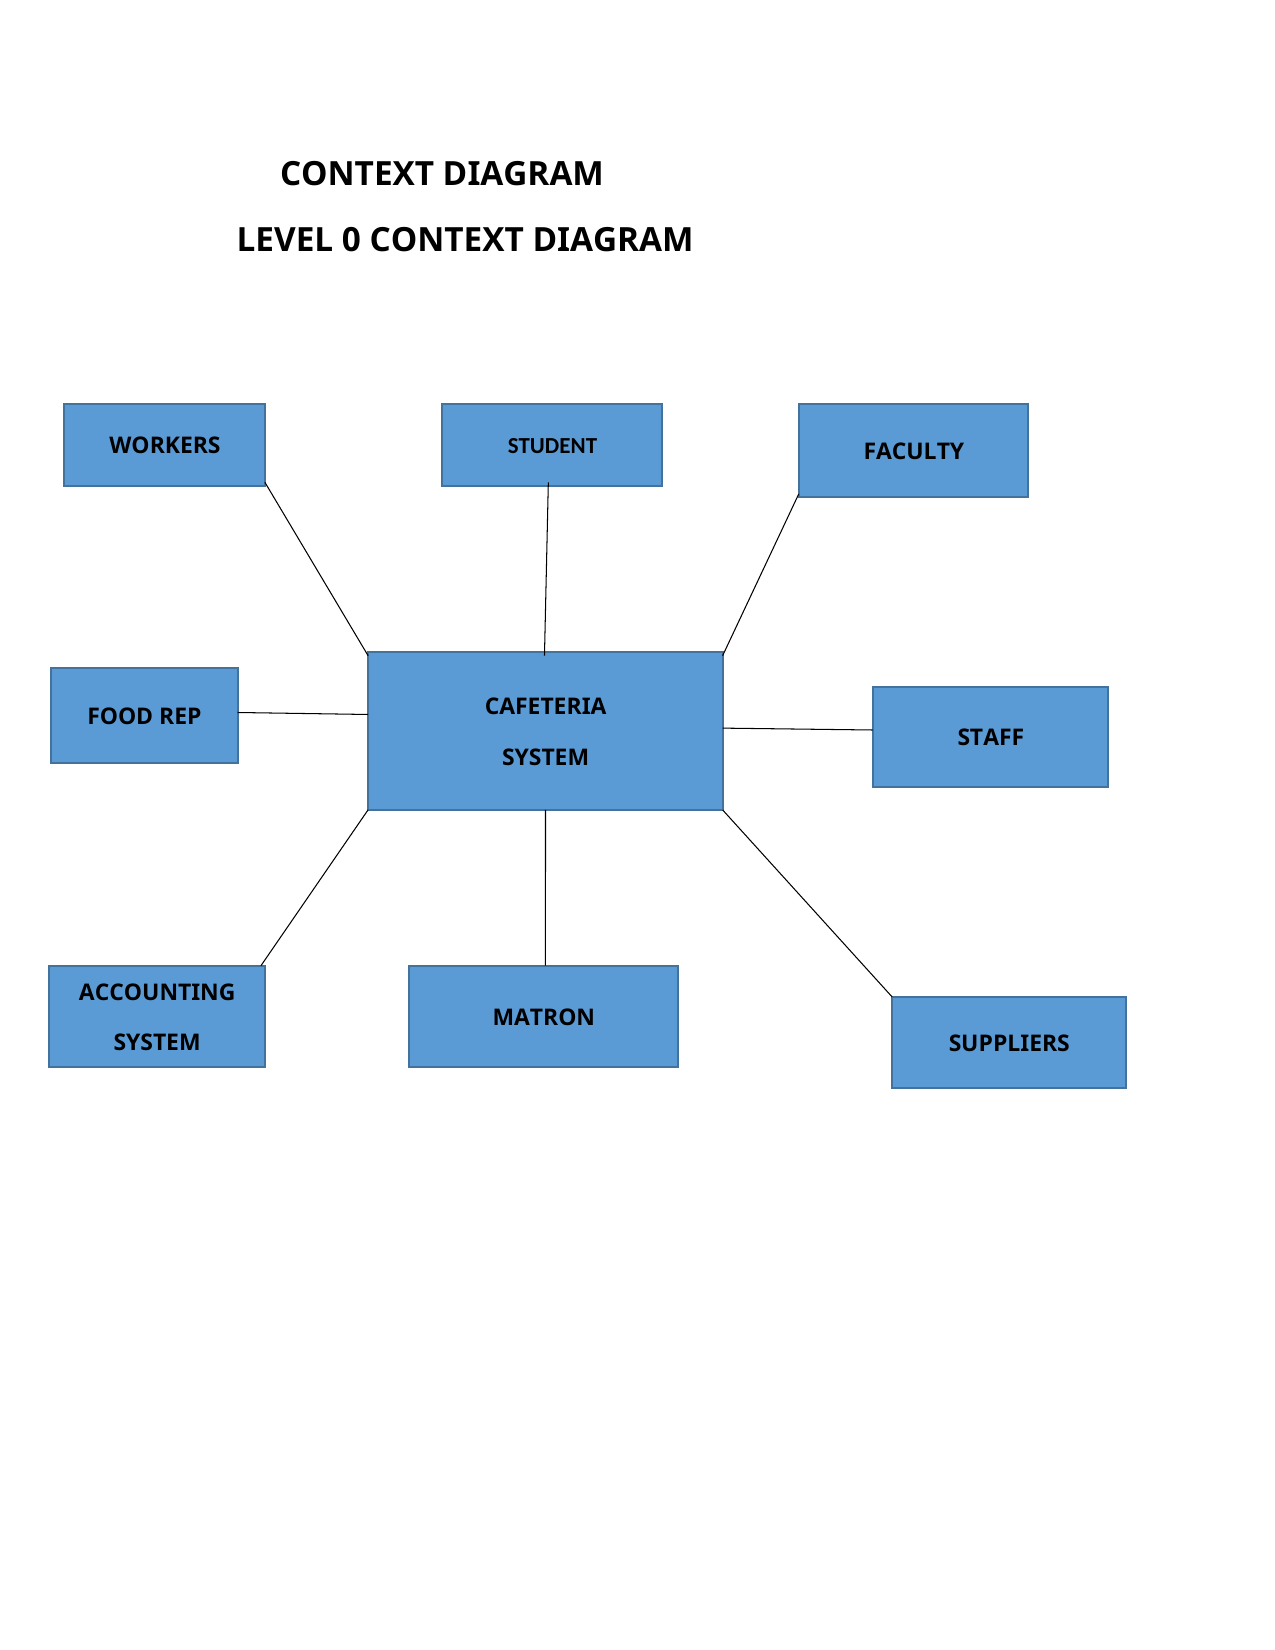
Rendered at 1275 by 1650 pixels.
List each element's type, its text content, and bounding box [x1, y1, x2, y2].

text CONTEXT DIAGRAM [150, 150, 1125, 195]
text LEVEL 0 CONTEXT DIAGRAM [150, 216, 1125, 261]
